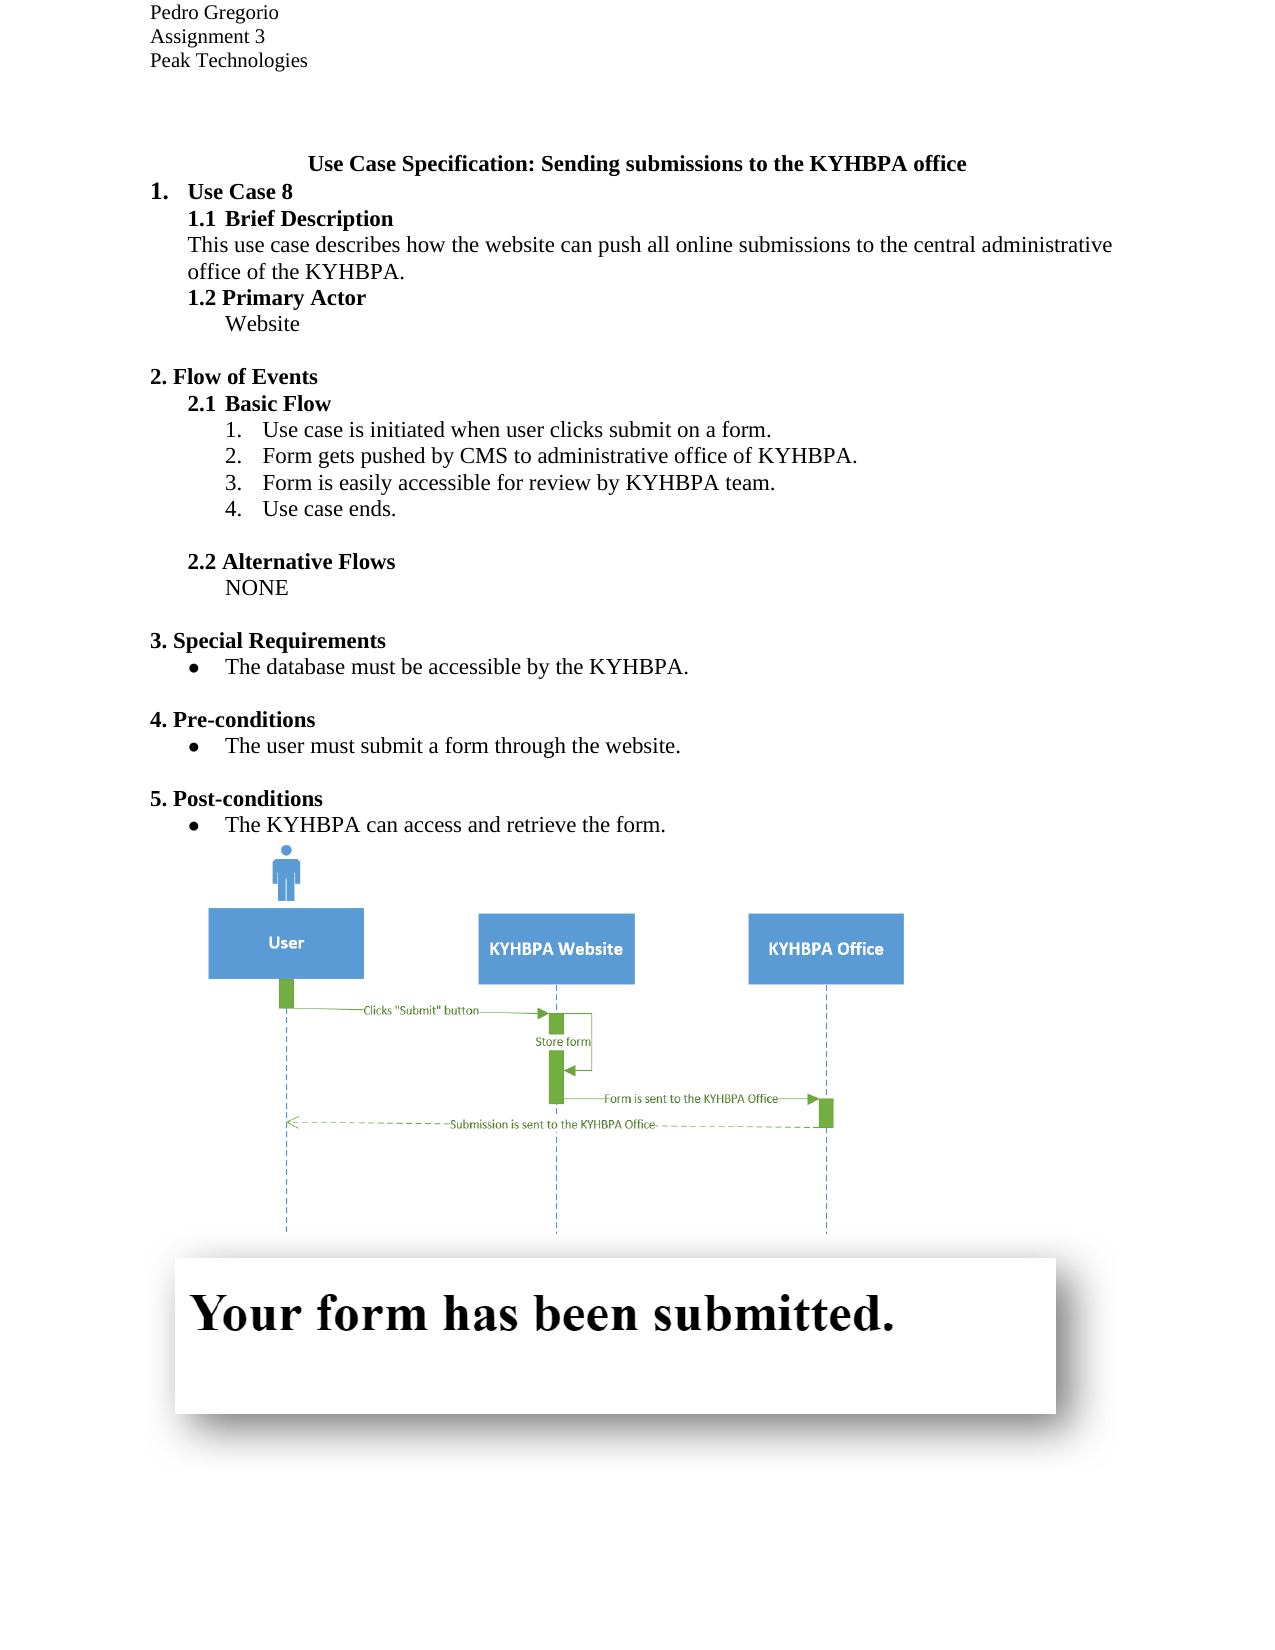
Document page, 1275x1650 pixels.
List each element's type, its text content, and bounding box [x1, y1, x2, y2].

subtitle 4. Pre-conditions [150, 706, 1125, 732]
subtitle Basic Flow [187, 389, 1125, 416]
list Form gets pushed by CMS to administrative office of KYHBPA. [225, 442, 1125, 469]
text NONE [150, 574, 1125, 600]
list The user must submit a form through the website. [187, 732, 1125, 758]
text Use Case Specification: Sending submissions to the KYHBPA office [150, 150, 1125, 176]
text Website [225, 311, 1125, 337]
subtitle 5. Post-conditions [150, 785, 1125, 811]
text 1.2 Primary Actor [187, 284, 1125, 311]
subtitle 2. Flow of Events [150, 363, 1125, 389]
picture [175, 1258, 1056, 1414]
list The database must be accessible by the KYHBPA. [187, 653, 1125, 679]
picture [150, 837, 951, 1234]
list Use case is initiated when user clicks submit on a form. [225, 416, 1125, 442]
list Use case ends. [225, 495, 1125, 521]
list Form is easily accessible for review by KYHBPA team. [225, 469, 1125, 495]
list The KYHBPA can access and retrieve the form. [187, 811, 1125, 838]
subtitle 2.2 Alternative Flows [187, 548, 1125, 574]
text This use case describes how the website can push all online submissions to the central administrative office of the KYHBPA. [187, 231, 1125, 284]
subtitle 3. Special Requirements [150, 627, 1125, 653]
subtitle Use Case 8 [150, 176, 1125, 205]
subtitle Brief Description [187, 205, 1125, 231]
